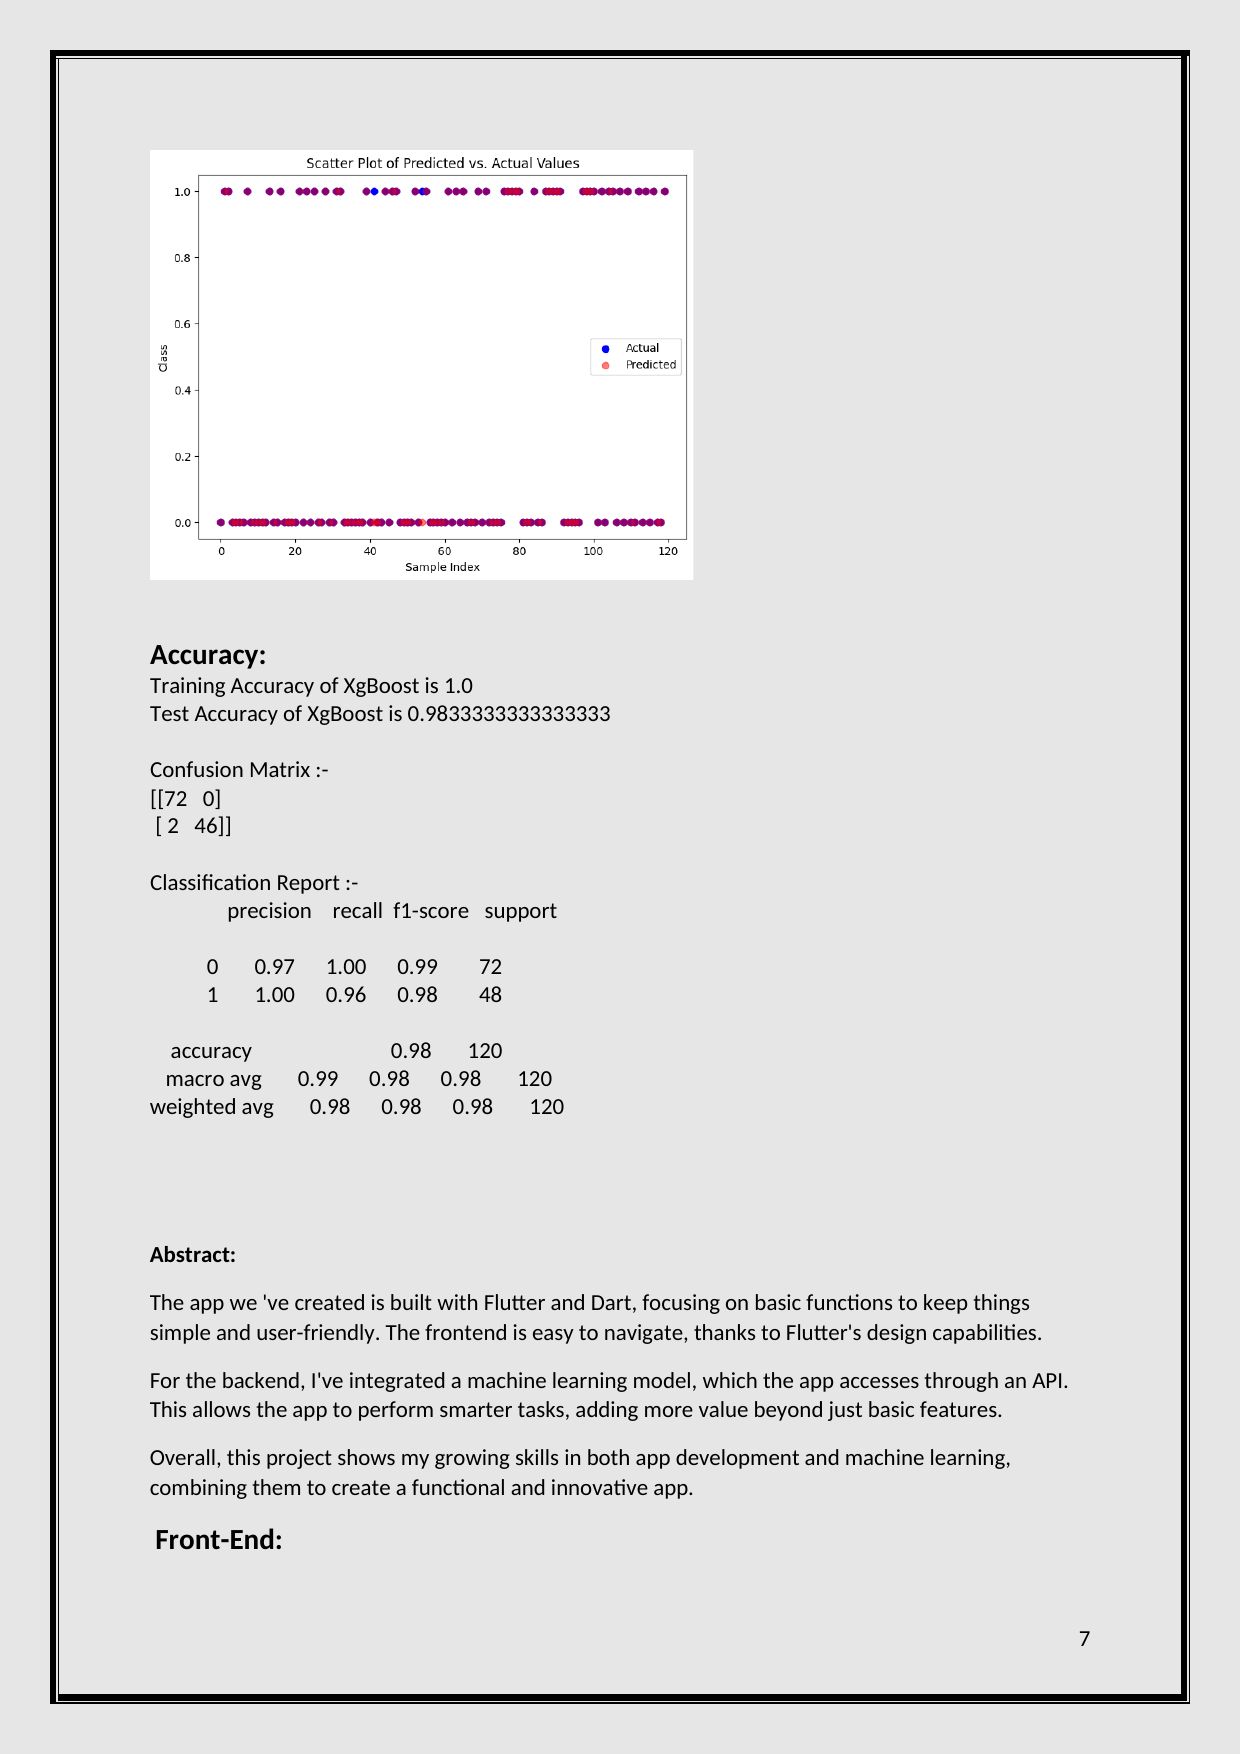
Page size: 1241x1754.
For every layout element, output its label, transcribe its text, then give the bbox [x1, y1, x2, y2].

text Training Accuracy of XgBoost is 1.0 [150, 672, 1090, 699]
picture [150, 150, 694, 580]
text For the backend, I've integrated a machine learning model, which the app accesses through an API. This allows the app to perform smarter tasks, adding more value beyond just basic features. [149, 1366, 1090, 1423]
text accuracy 0.98 120 [150, 1036, 1090, 1064]
text The app we 've created is built with Flutter and Dart, focusing on basic functions to keep things simple and user-friendly. The frontend is easy to navigate, thanks to Flutter's design capabilities. [149, 1288, 1090, 1346]
text Overall, this project shows my growing skills in both app development and machine learning, combining them to create a functional and innovative app. [149, 1443, 1090, 1501]
text Test Accuracy of XgBoost is 0.9833333333333333 [150, 699, 1090, 728]
text 0 0.97 1.00 0.99 72 [150, 952, 1090, 980]
text [[72 0] [150, 784, 1090, 812]
text 1 1.00 0.96 0.98 48 [150, 980, 1090, 1008]
text Front-End: [150, 1521, 1090, 1557]
text Accuracy: [150, 636, 1090, 672]
text [ 2 46]] [150, 812, 1090, 840]
text Classification Report :- [150, 868, 1090, 896]
text precision recall f1-score support [150, 896, 1090, 924]
text macro avg 0.99 0.98 0.98 120 [150, 1064, 1090, 1092]
text Confusion Matrix :- [150, 756, 1090, 784]
text weighted avg 0.98 0.98 0.98 120 Abstract: [149, 1092, 1090, 1268]
